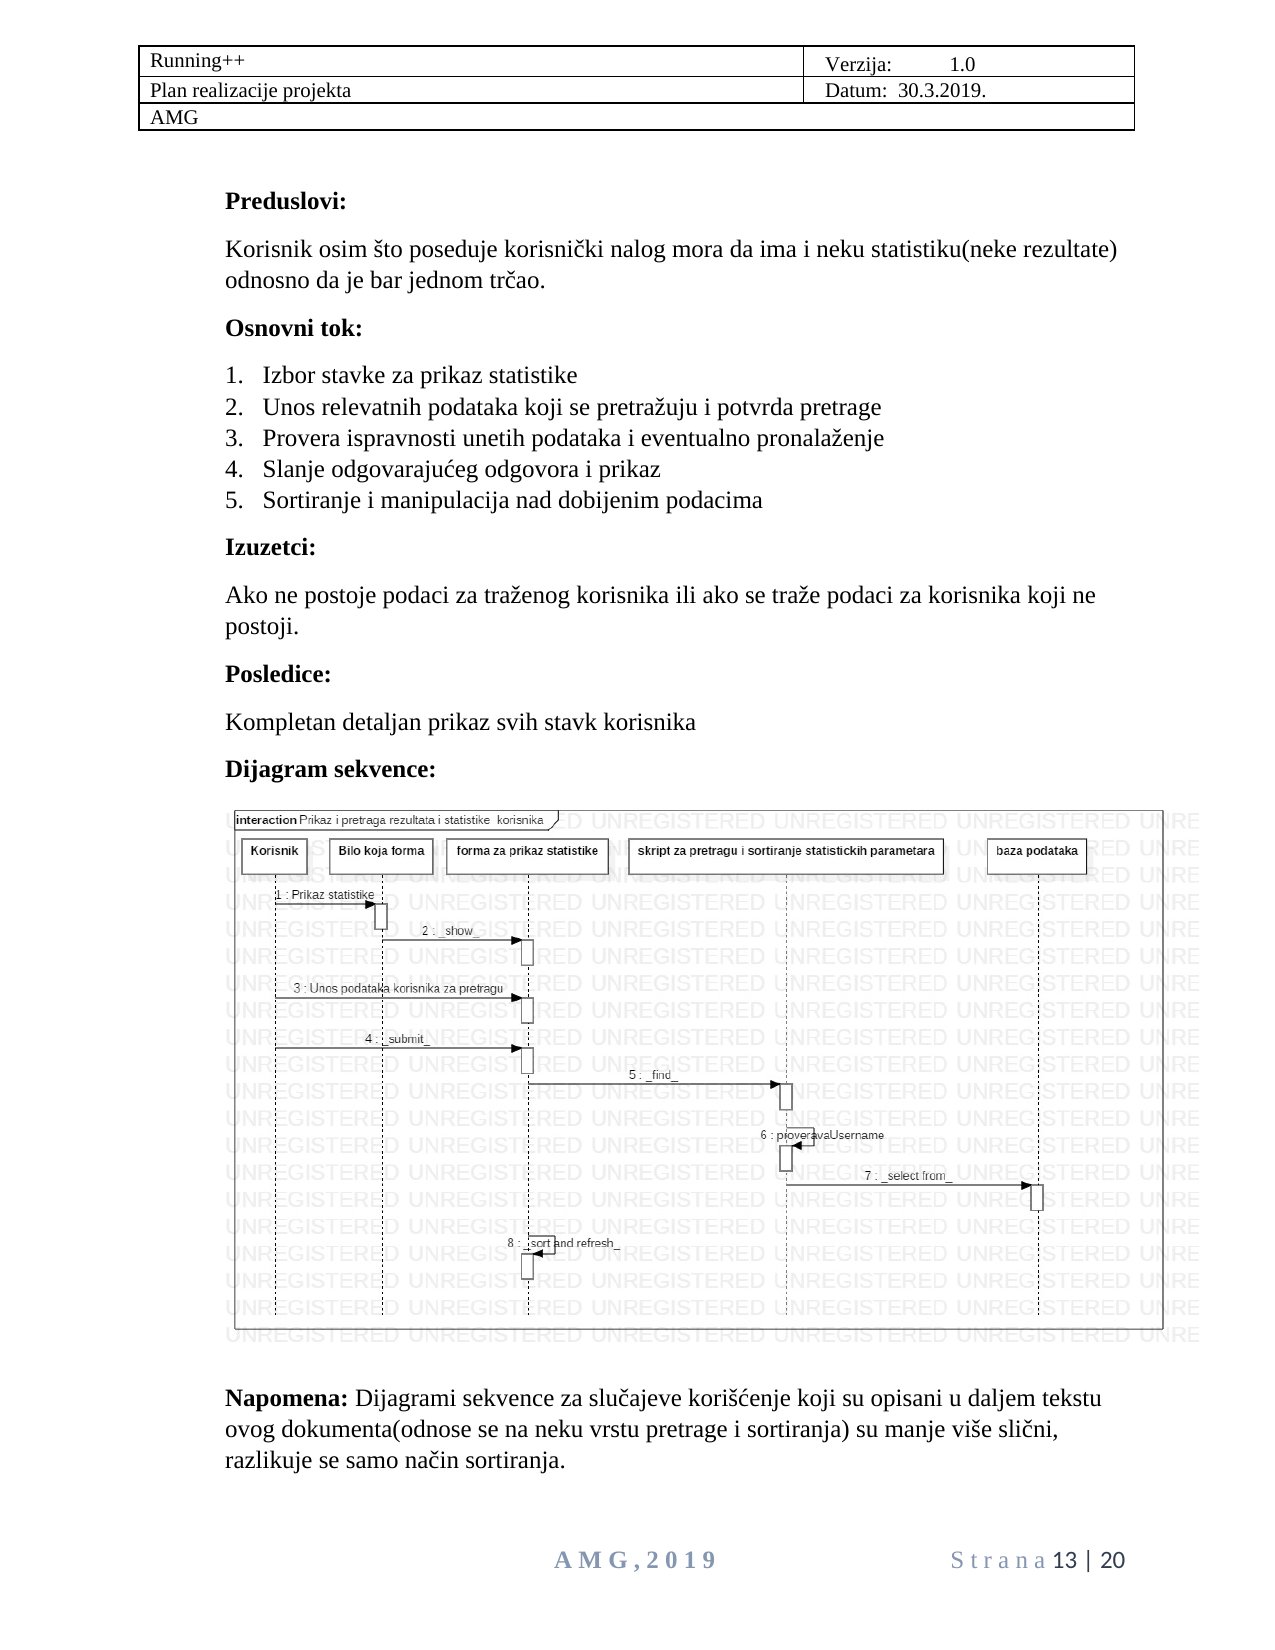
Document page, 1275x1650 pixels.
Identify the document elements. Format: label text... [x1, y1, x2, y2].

list Izbor stavke za prikaz statistike [225, 361, 1125, 389]
list Provera ispravnosti unetih podataka i eventualno pronalaženje [225, 423, 1125, 451]
picture [225, 802, 1199, 1365]
text Kompletan detaljan prikaz svih stavk korisnika [225, 707, 1125, 735]
list Sortiranje i manipulacija nad dobijenim podacima [225, 485, 1125, 513]
text Korisnik osim što poseduje korisnički nalog mora da ima i neku statistiku(neke rezultate) odnosno da je bar jednom trčao. [225, 234, 1125, 294]
text Preduslovi: [225, 186, 1125, 215]
text Ako ne postoje podaci za traženog korisnika ili ako se traže podaci za korisnika koji ne postoji. [225, 580, 1125, 640]
text Osnovni tok: [225, 313, 1125, 342]
text Posledice: [225, 659, 1125, 688]
list Slanje odgovarajućeg odgovora i prikaz [225, 454, 1125, 482]
text Izuzetci: [225, 532, 1125, 561]
text Napomena: Dijagrami sekvence za slučajeve korišćenje koji su opisani u daljem tekstu ovog dokumenta(odnose se na neku vrstu pretrage i sortiranja) su manje više slični, razlikuje se samo način sortiranja. [225, 1383, 1125, 1474]
text Dijagram sekvence: [225, 754, 1125, 783]
list Unos relevatnih podataka koji se pretražuju i potvrda pretrage [225, 392, 1125, 420]
